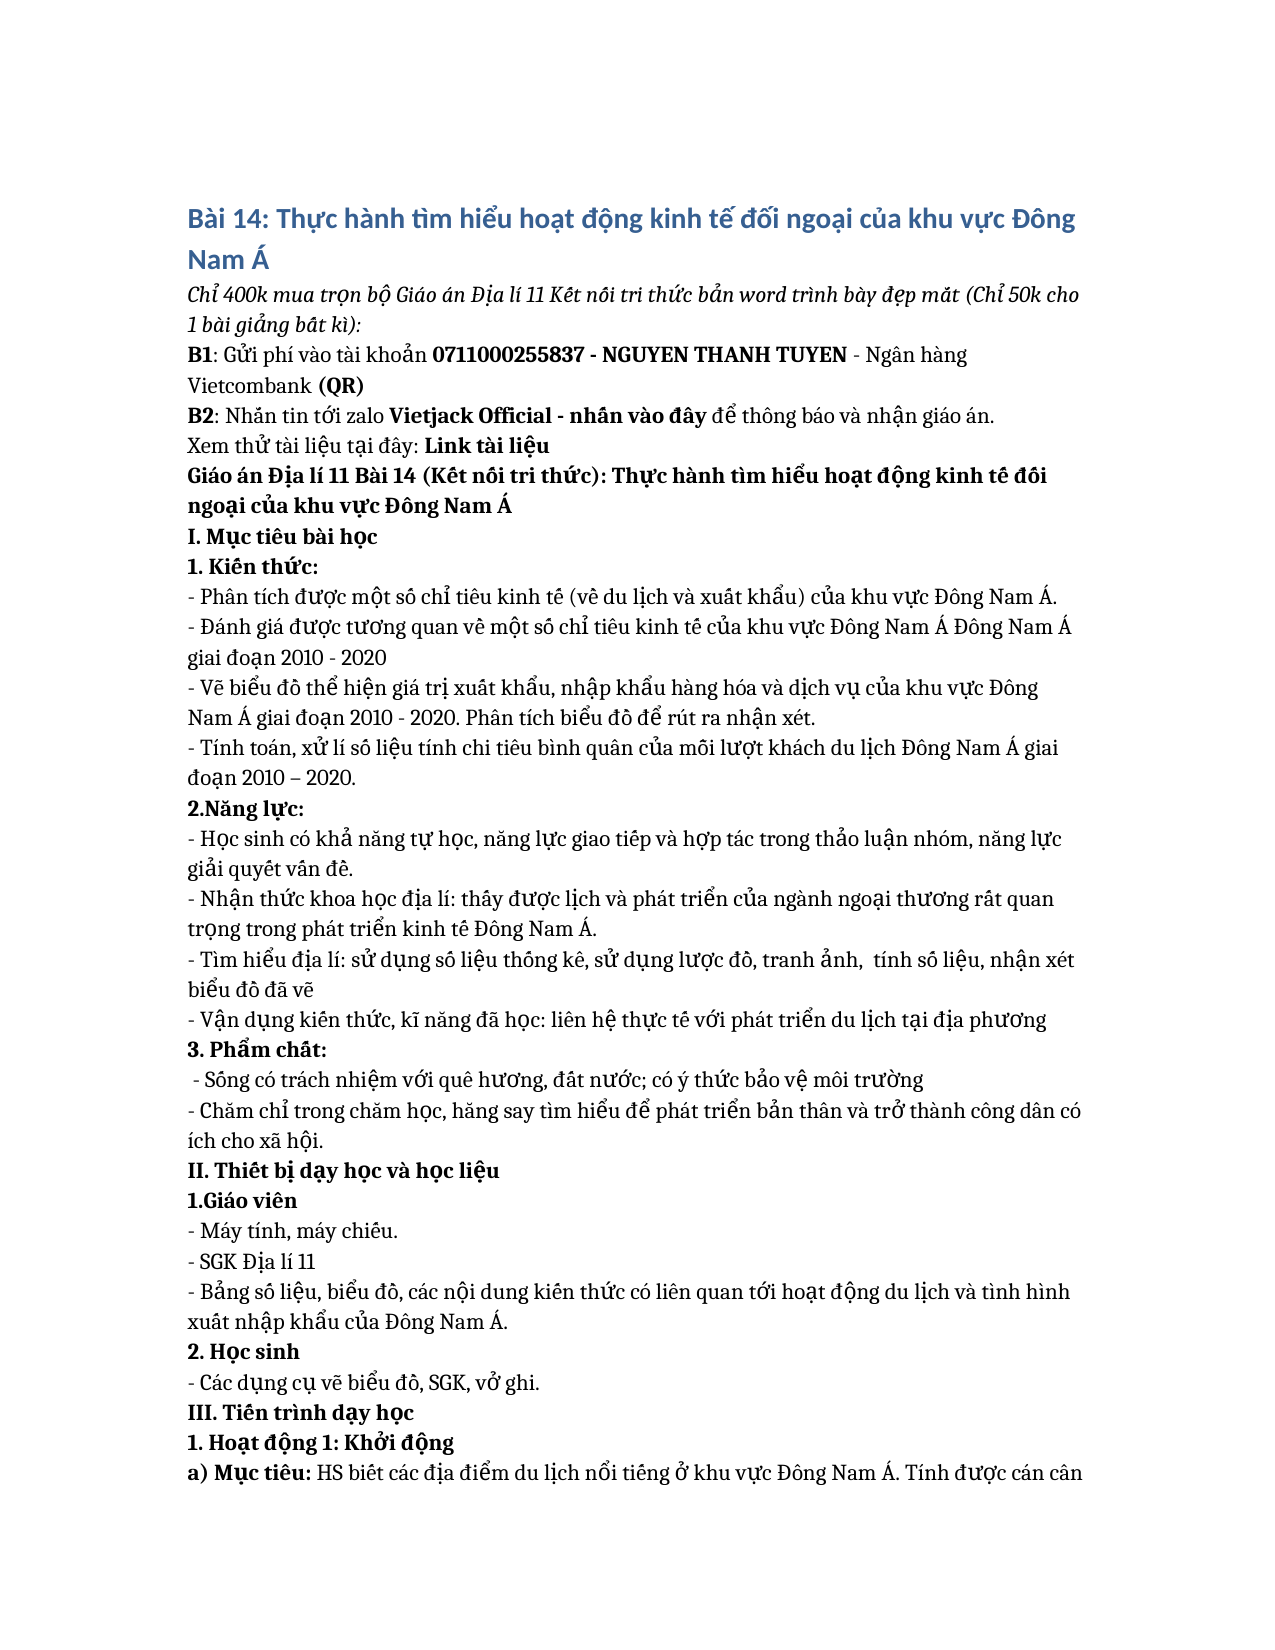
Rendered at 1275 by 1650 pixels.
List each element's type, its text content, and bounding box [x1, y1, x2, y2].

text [187, 282, 1087, 1486]
subtitle Bài 14: Thực hành tìm hiểu hoạt động kinh tế đối ngoại của khu vực Đông Nam Á [187, 200, 1087, 277]
